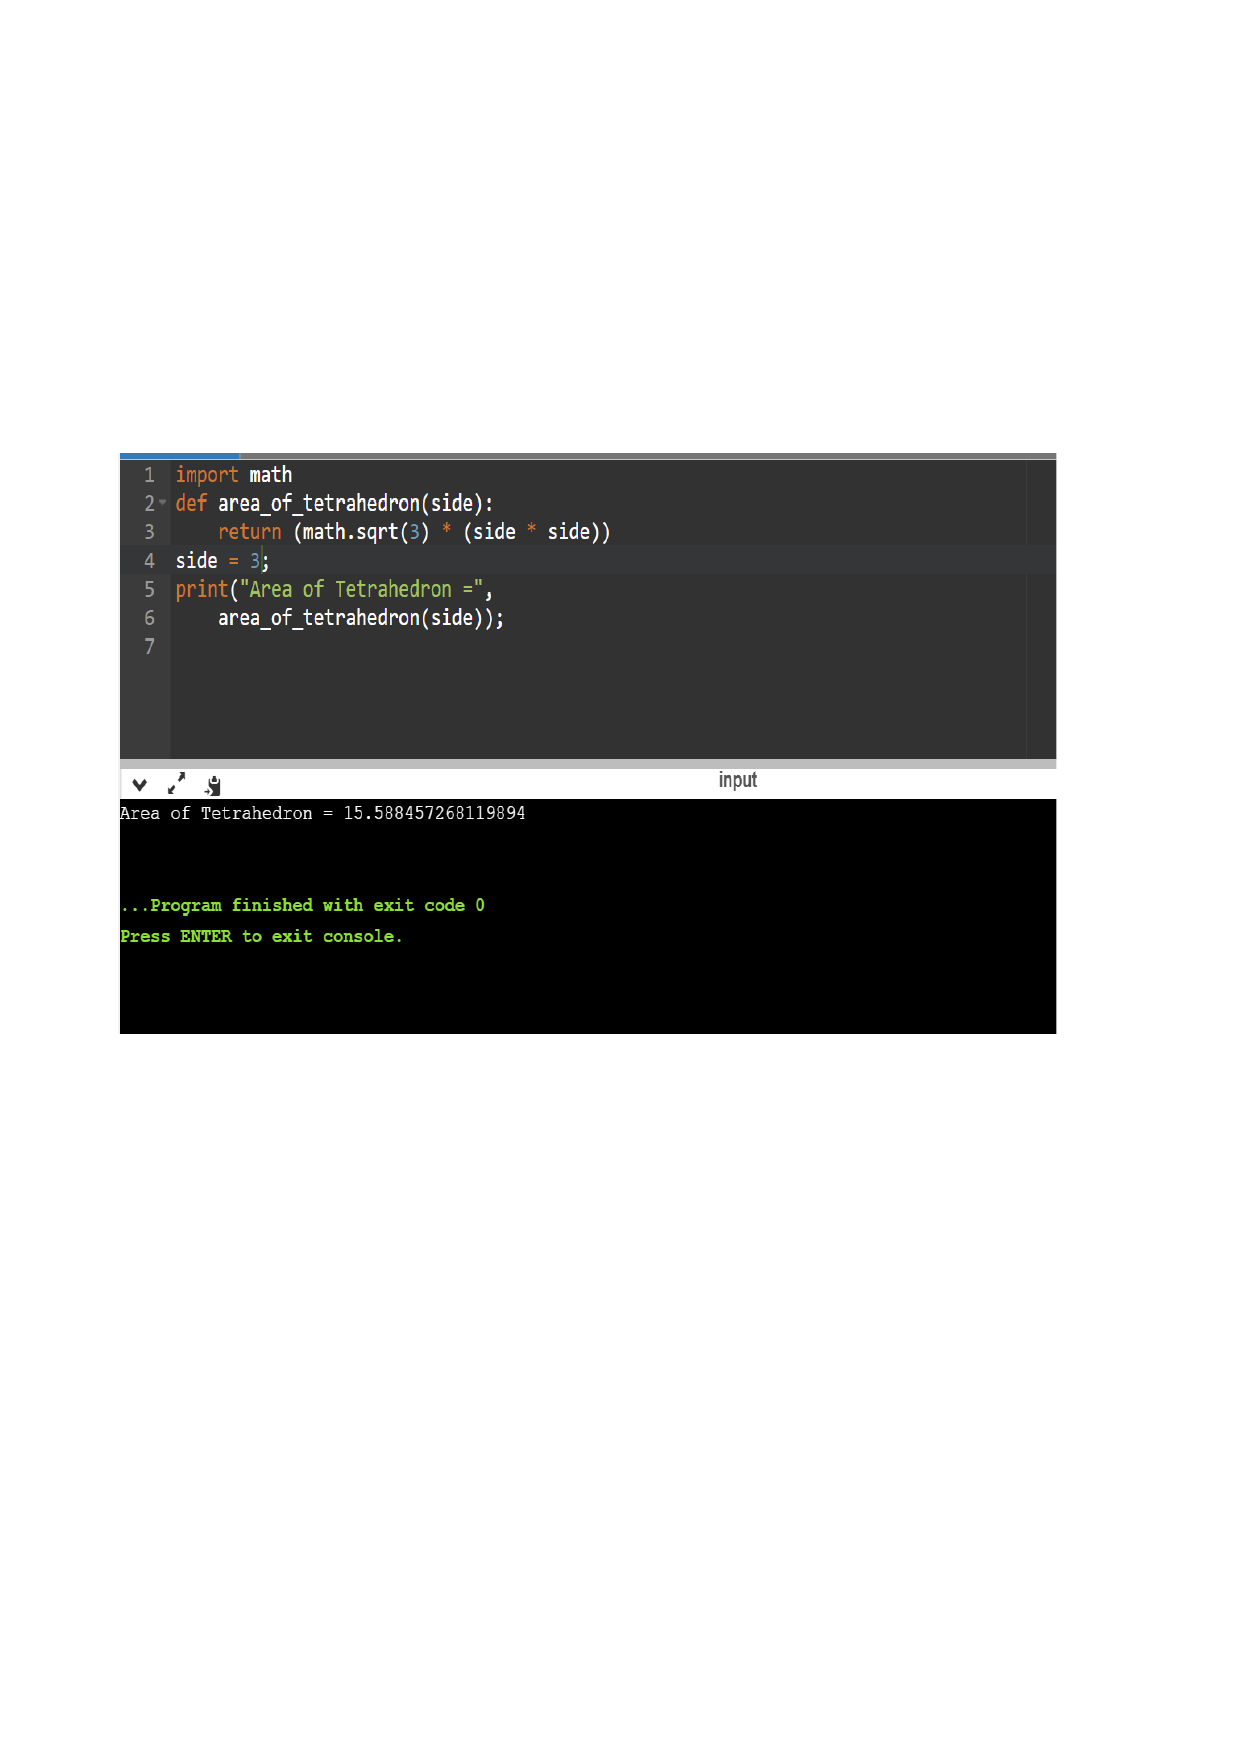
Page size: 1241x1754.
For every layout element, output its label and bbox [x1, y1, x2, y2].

picture [118, 453, 1057, 1034]
